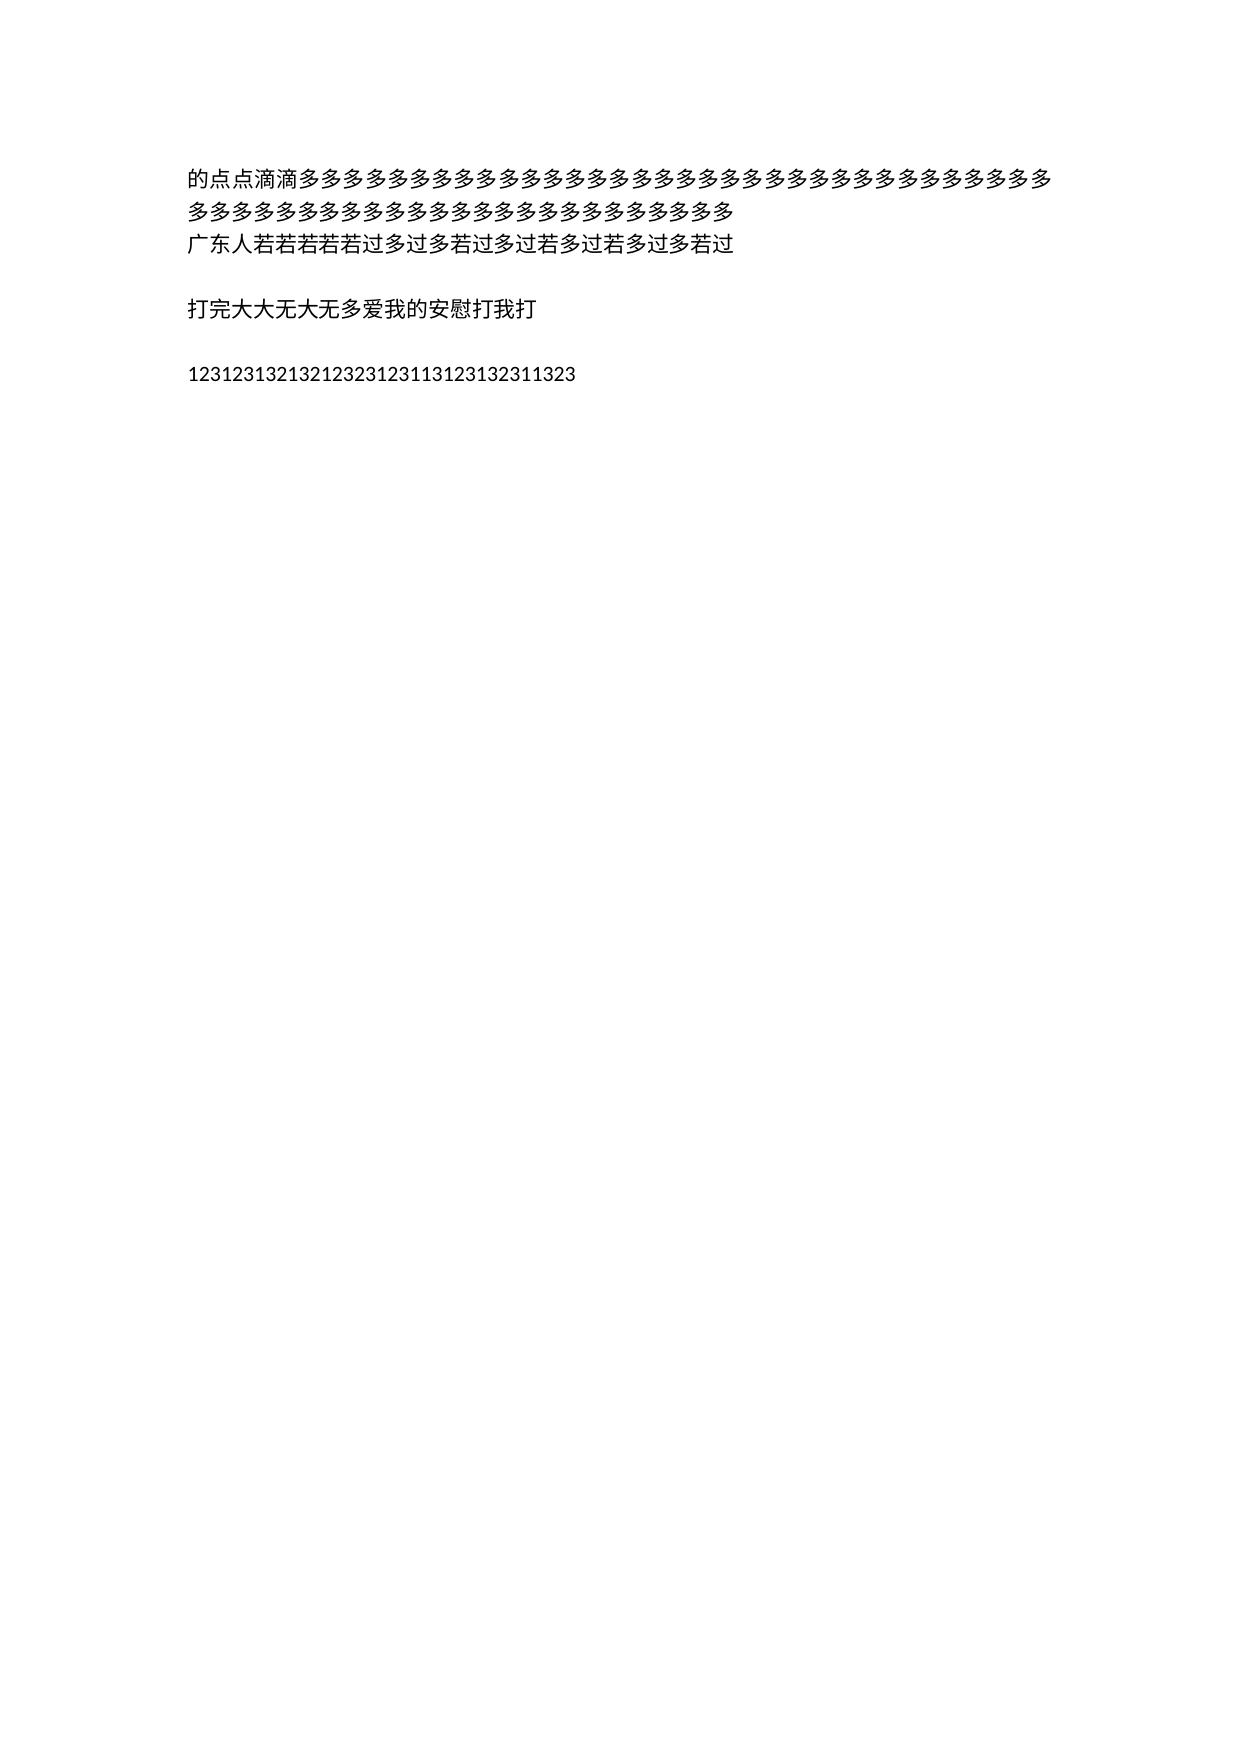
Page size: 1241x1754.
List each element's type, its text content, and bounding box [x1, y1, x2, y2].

text 的点点滴滴多多多多多多多多多多多多多多多多多多多多多多多多多多多多多多多多多多多多多多多多多多多多多多多多多多多多多多多多多多多 [187, 162, 1053, 227]
text 广东人若若若若若过多过多若过多过若多过若多过多若过 [187, 227, 1053, 259]
text 12312313213212323123113123132311323 [187, 357, 1053, 389]
text 打完大大无大无多爱我的安慰打我打 [187, 292, 1053, 324]
